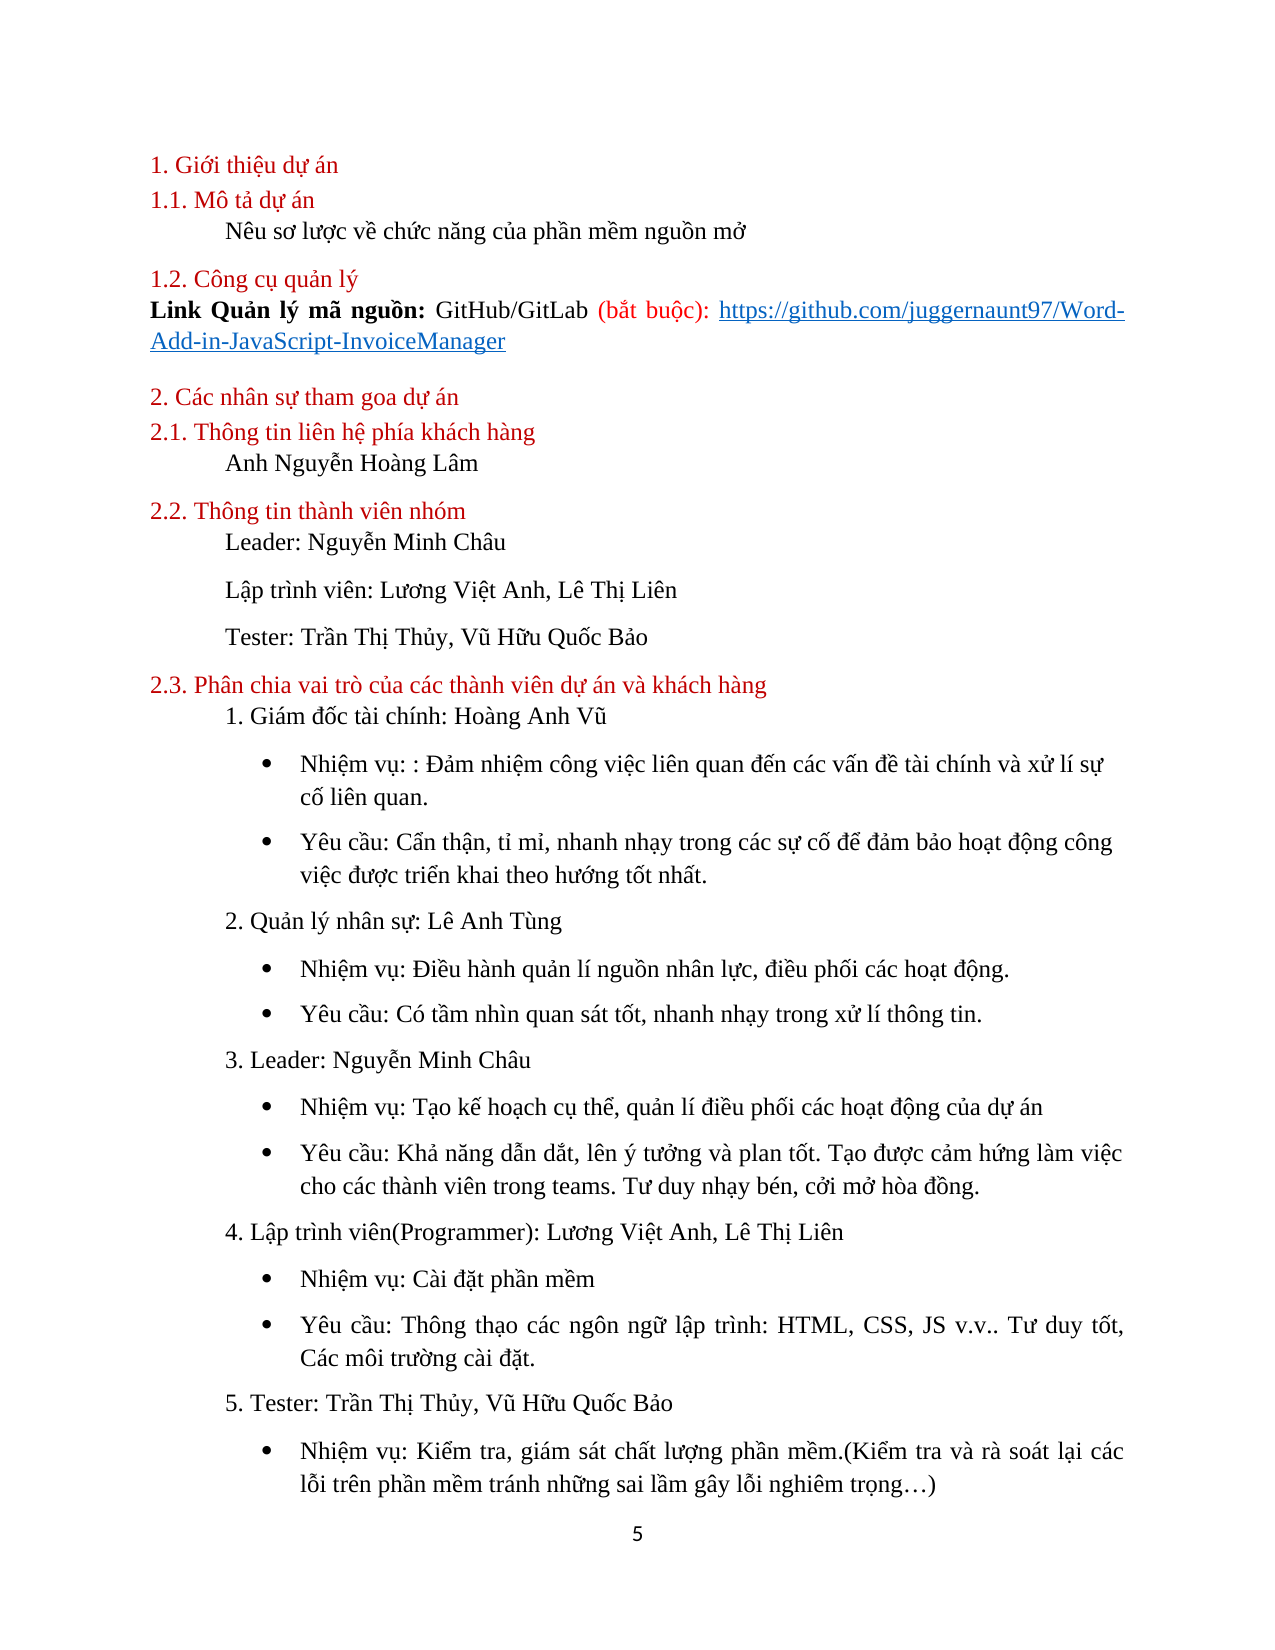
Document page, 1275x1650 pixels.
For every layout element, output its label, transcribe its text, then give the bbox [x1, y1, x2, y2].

text 4. Lập trình viên(Programmer): Lương Việt Anh, Lê Thị Liên [225, 1217, 1125, 1245]
subtitle 2.1. Thông tin liên hệ phía khách hàng [150, 417, 1125, 446]
text 2. Quản lý nhân sự: Lê Anh Tùng [225, 906, 1125, 935]
text Nêu sơ lược về chức năng của phần mềm nguồn mở [150, 216, 1125, 245]
subtitle 2.3. Phân chia vai trò của các thành viên dự án và khách hàng [150, 670, 1125, 699]
text 3. Leader: Nguyễn Minh Châu [225, 1045, 1125, 1073]
list Nhiệm vụ: Kiểm tra, giám sát chất lượng phần mềm.(Kiểm tra và rà soát lại các lỗi trên phần mềm tránh những sai lầm gây lỗi nghiêm trọng…) [262, 1436, 1125, 1498]
list Nhiệm vụ: : Đảm nhiệm công việc liên quan đến các vấn đề tài chính và xử lí sự cố liên quan. [262, 749, 1125, 811]
list Yêu cầu: Cẩn thận, tỉ mỉ, nhanh nhạy trong các sự cố để đảm bảo hoạt động công việc được triển khai theo hướng tốt nhất. [262, 827, 1125, 889]
text Tester: Trần Thị Thủy, Vũ Hữu Quốc Bảo [150, 622, 1125, 651]
text Lập trình viên: Lương Việt Anh, Lê Thị Liên [150, 575, 1125, 603]
subtitle 2.2. Thông tin thành viên nhóm [150, 496, 1125, 525]
text 1. Giám đốc tài chính: Hoàng Anh Vũ [150, 701, 1125, 730]
text Leader: Nguyễn Minh Châu [150, 527, 1125, 556]
list Nhiệm vụ: Cài đặt phần mềm [262, 1264, 1125, 1293]
subtitle 1. Giới thiệu dự án [150, 150, 1125, 179]
list Nhiệm vụ: Tạo kế hoạch cụ thể, quản lí điều phối các hoạt động của dự án [262, 1092, 1125, 1121]
text 5. Tester: Trần Thị Thủy, Vũ Hữu Quốc Bảo [225, 1388, 1125, 1417]
list Yêu cầu: Có tầm nhìn quan sát tốt, nhanh nhạy trong xử lí thông tin. [262, 999, 1125, 1028]
subtitle 2. Các nhân sự tham goa dự án [150, 382, 1125, 411]
subtitle 1.2. Công cụ quản lý [150, 264, 1125, 293]
text Anh Nguyễn Hoàng Lâm [150, 448, 1125, 477]
list Nhiệm vụ: Điều hành quản lí nguồn nhân lực, điều phối các hoạt động. [262, 954, 1125, 982]
list Yêu cầu: Khả năng dẫn dắt, lên ý tưởng và plan tốt. Tạo được cảm hứng làm việc cho các thành viên trong teams. Tư duy nhạy bén, cởi mở hòa đồng. [262, 1138, 1125, 1200]
text Link Quản lý mã nguồn: GitHub/GitLab (bắt buộc): https://github.com/juggernaunt97/Word-Add-in-JavaScript-InvoiceManager [150, 295, 1125, 355]
list Yêu cầu: Thông thạo các ngôn ngữ lập trình: HTML, CSS, JS v.v.. Tư duy tốt, Các môi trường cài đặt. [262, 1310, 1125, 1372]
subtitle 1.1. Mô tả dự án [150, 185, 1125, 214]
